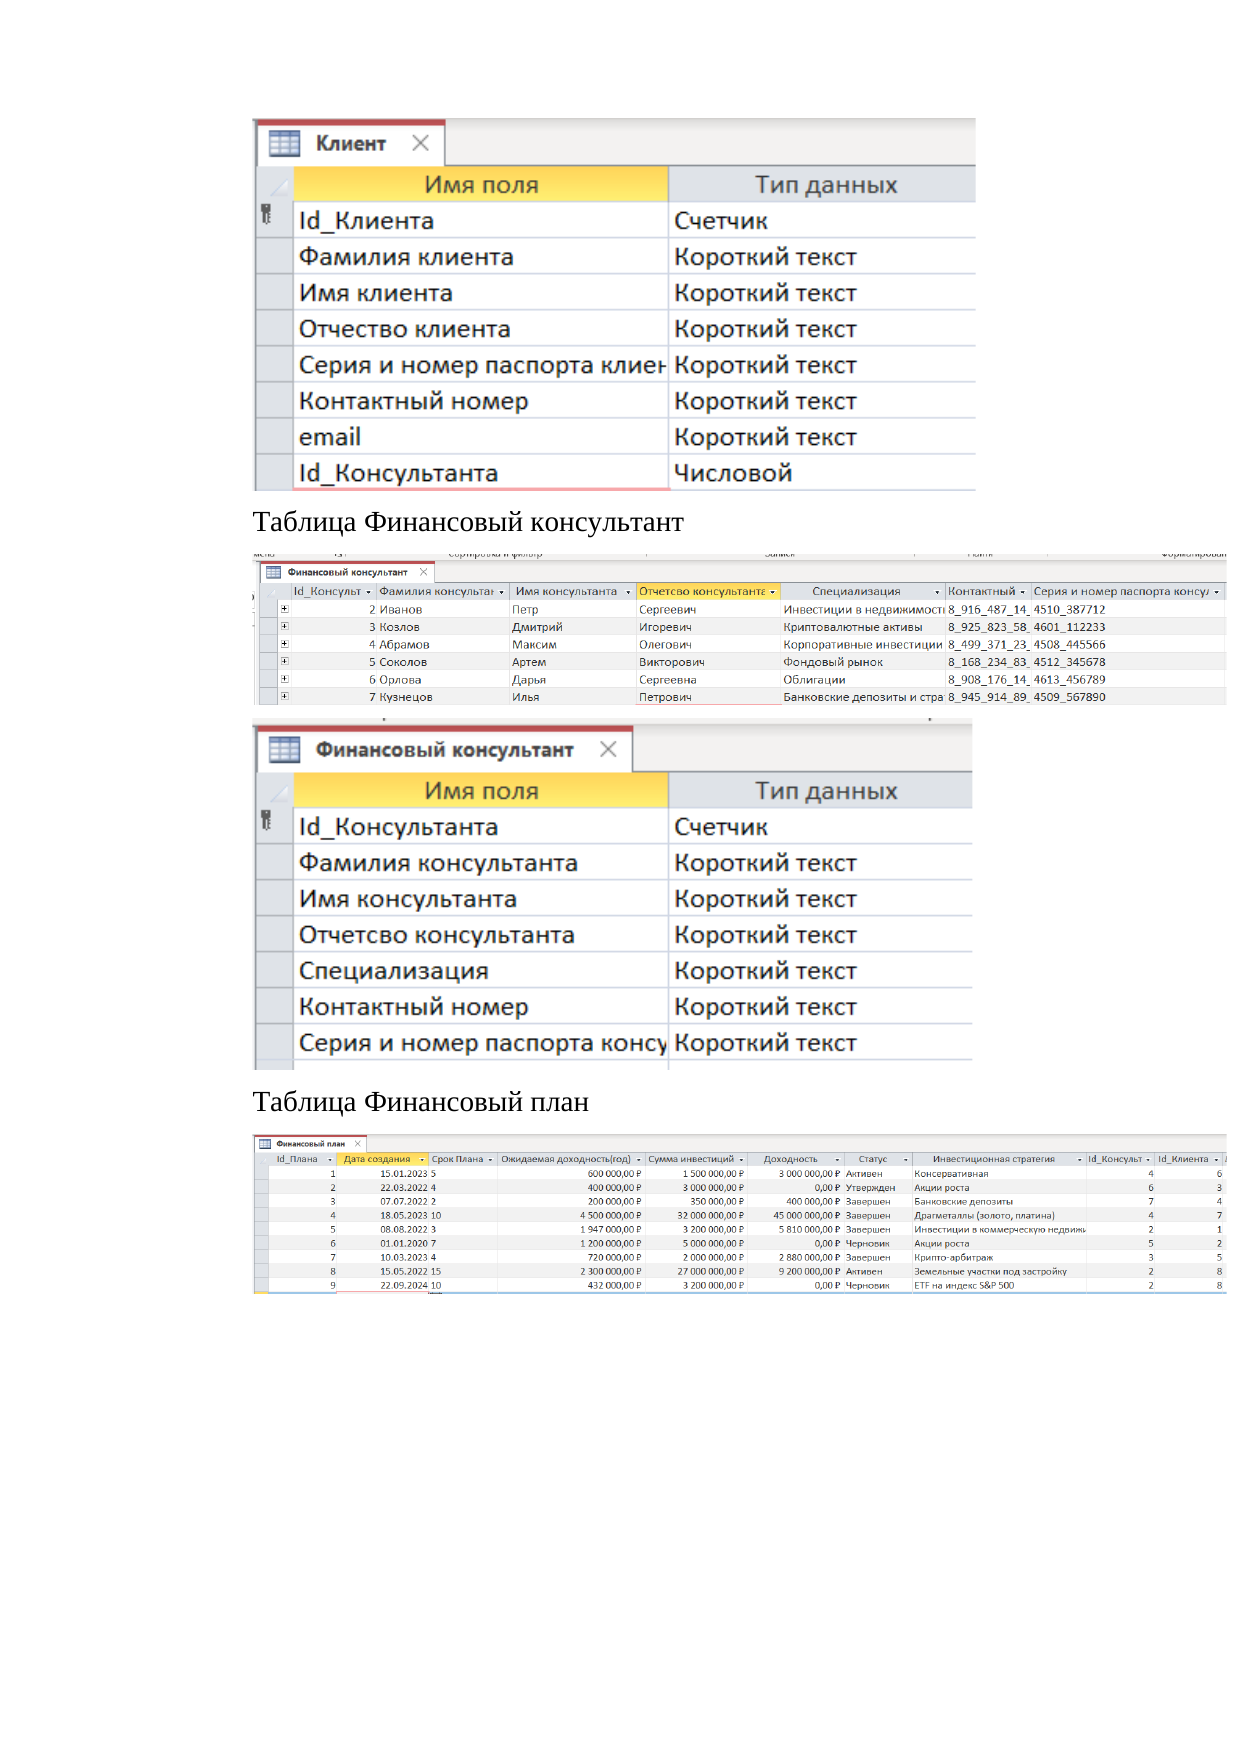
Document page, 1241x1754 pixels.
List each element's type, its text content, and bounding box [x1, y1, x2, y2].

picture [252, 118, 976, 491]
list Таблица Финансовый план [252, 1084, 1152, 1117]
picture [252, 554, 1227, 705]
picture [252, 718, 973, 1070]
picture [252, 1134, 1227, 1294]
list Таблица Финансовый консультант [252, 504, 1152, 538]
